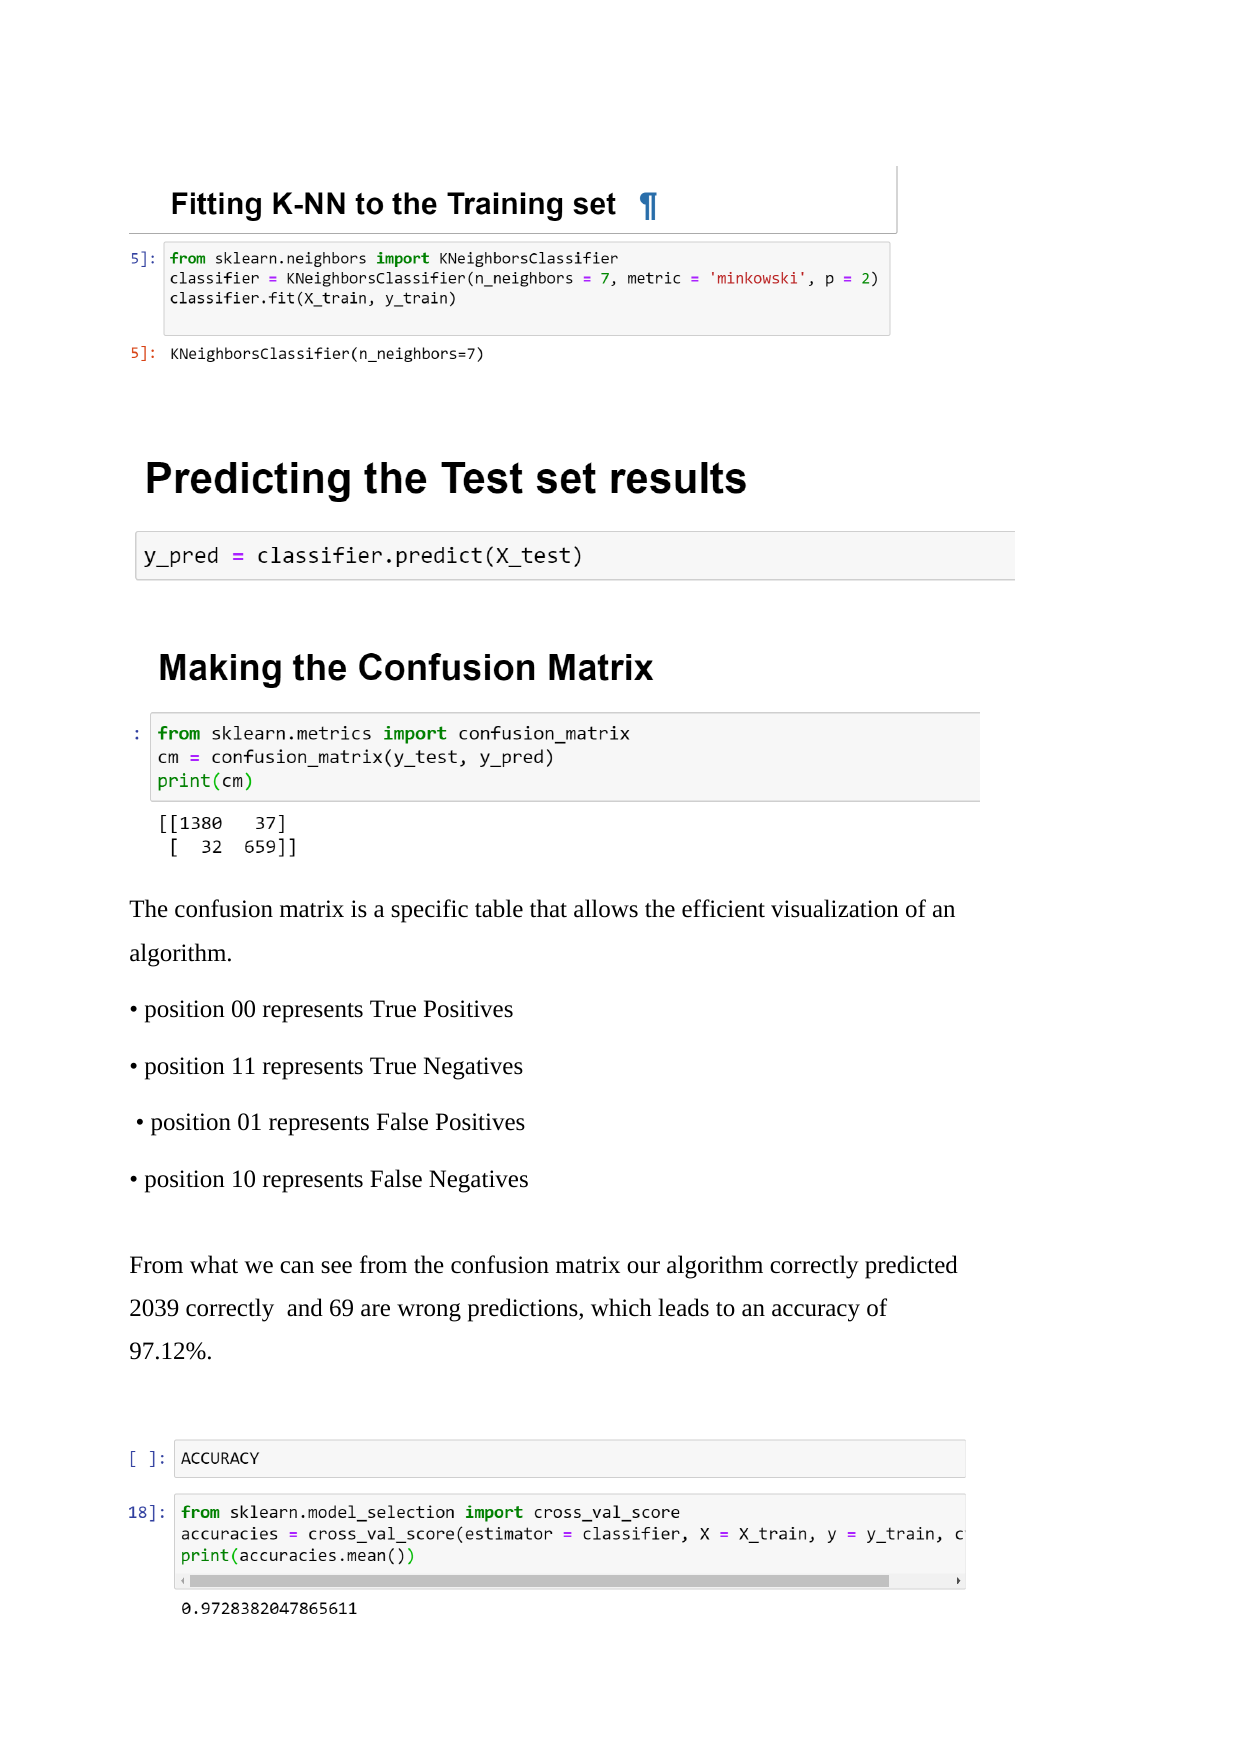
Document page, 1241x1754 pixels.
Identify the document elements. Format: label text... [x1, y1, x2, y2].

subtitle The confusion matrix is a specific table that allows the efficient visualization of an algorithm. [129, 894, 976, 966]
picture [129, 628, 980, 865]
text From what we can see from the confusion matrix our algorithm correctly predicted 2039 correctly and 69 are wrong predictions, which leads to an accuracy of 97.12%. [129, 1250, 976, 1365]
picture [129, 450, 1015, 599]
picture [129, 1422, 966, 1632]
picture [129, 166, 902, 365]
subtitle • position 10 represents False Negatives [129, 1164, 976, 1193]
subtitle • position 00 represents True Positives [129, 994, 976, 1023]
subtitle • position 01 represents False Positives [129, 1107, 976, 1136]
subtitle • position 11 represents True Negatives [129, 1051, 976, 1079]
